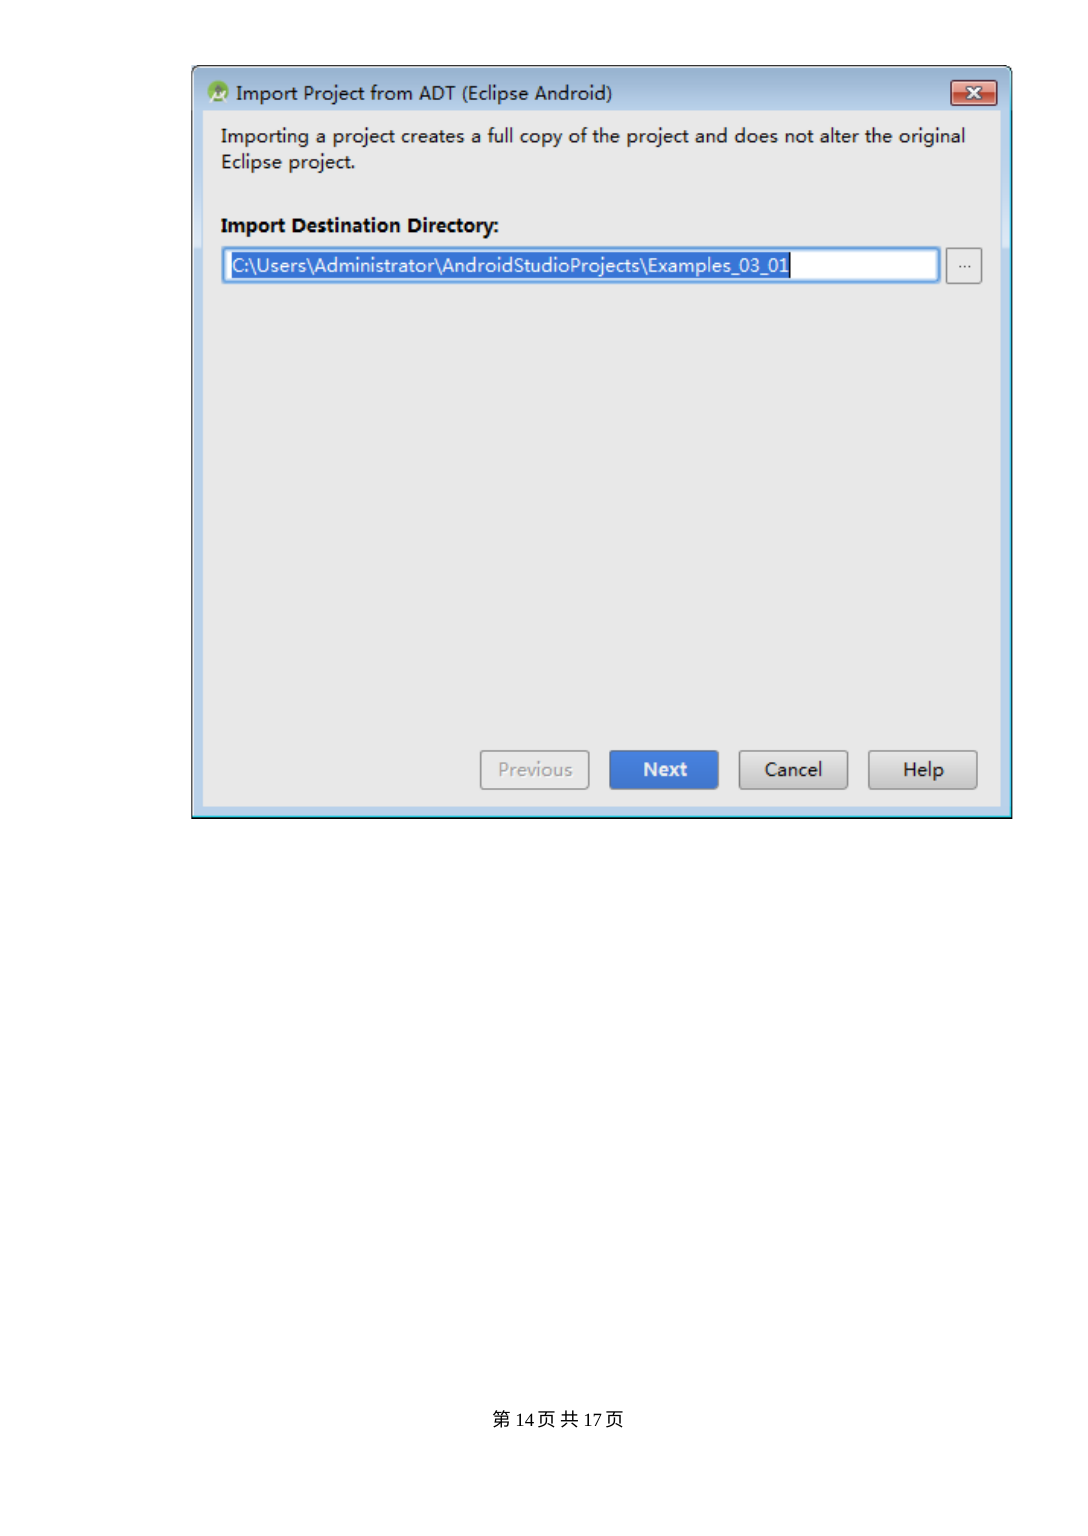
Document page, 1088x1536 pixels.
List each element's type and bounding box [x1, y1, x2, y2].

picture [191, 65, 1013, 819]
